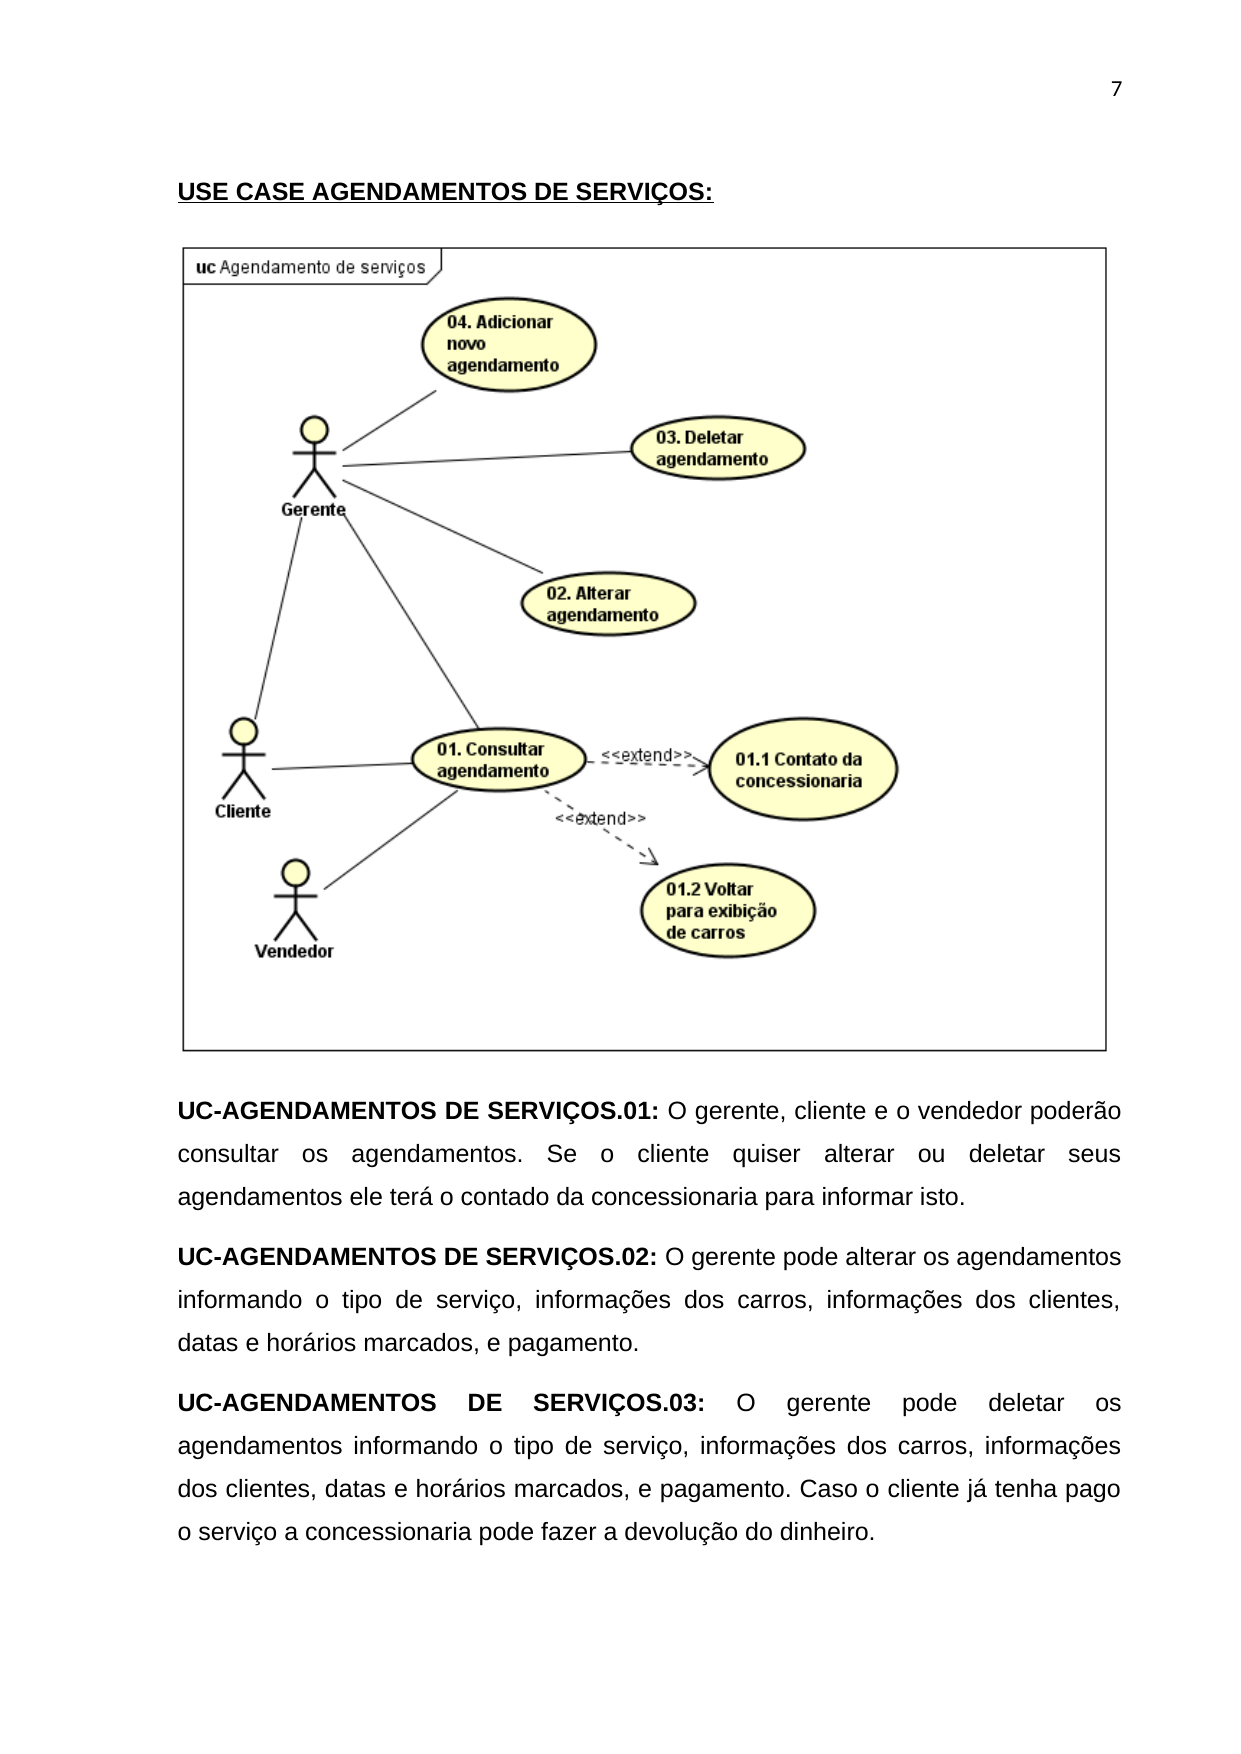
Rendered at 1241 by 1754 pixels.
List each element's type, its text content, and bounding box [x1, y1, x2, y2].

text USE CASE AGENDAMENTOS DE SERVIÇOS: [177, 177, 1122, 206]
picture [177, 237, 1117, 1066]
text UC-AGENDAMENTOS DE SERVIÇOS.02: O gerente pode alterar os agendamentos informando o tipo de serviço, informações dos carros, informações dos clientes, datas e horários marcados, e pagamento. [177, 1242, 1122, 1357]
text UC-AGENDAMENTOS DE SERVIÇOS.03: O gerente pode deletar os agendamentos informando o tipo de serviço, informações dos carros, informações dos clientes, datas e horários marcados, e pagamento. Caso o cliente já tenha pago o serviço a concessionaria pode fazer a devolução do dinheiro. [177, 1388, 1122, 1546]
text UC-AGENDAMENTOS DE SERVIÇOS.01: O gerente, cliente e o vendedor poderão consultar os agendamentos. Se o cliente quiser alterar ou deletar seus agendamentos ele terá o contado da concessionaria para informar isto. [177, 1096, 1122, 1211]
